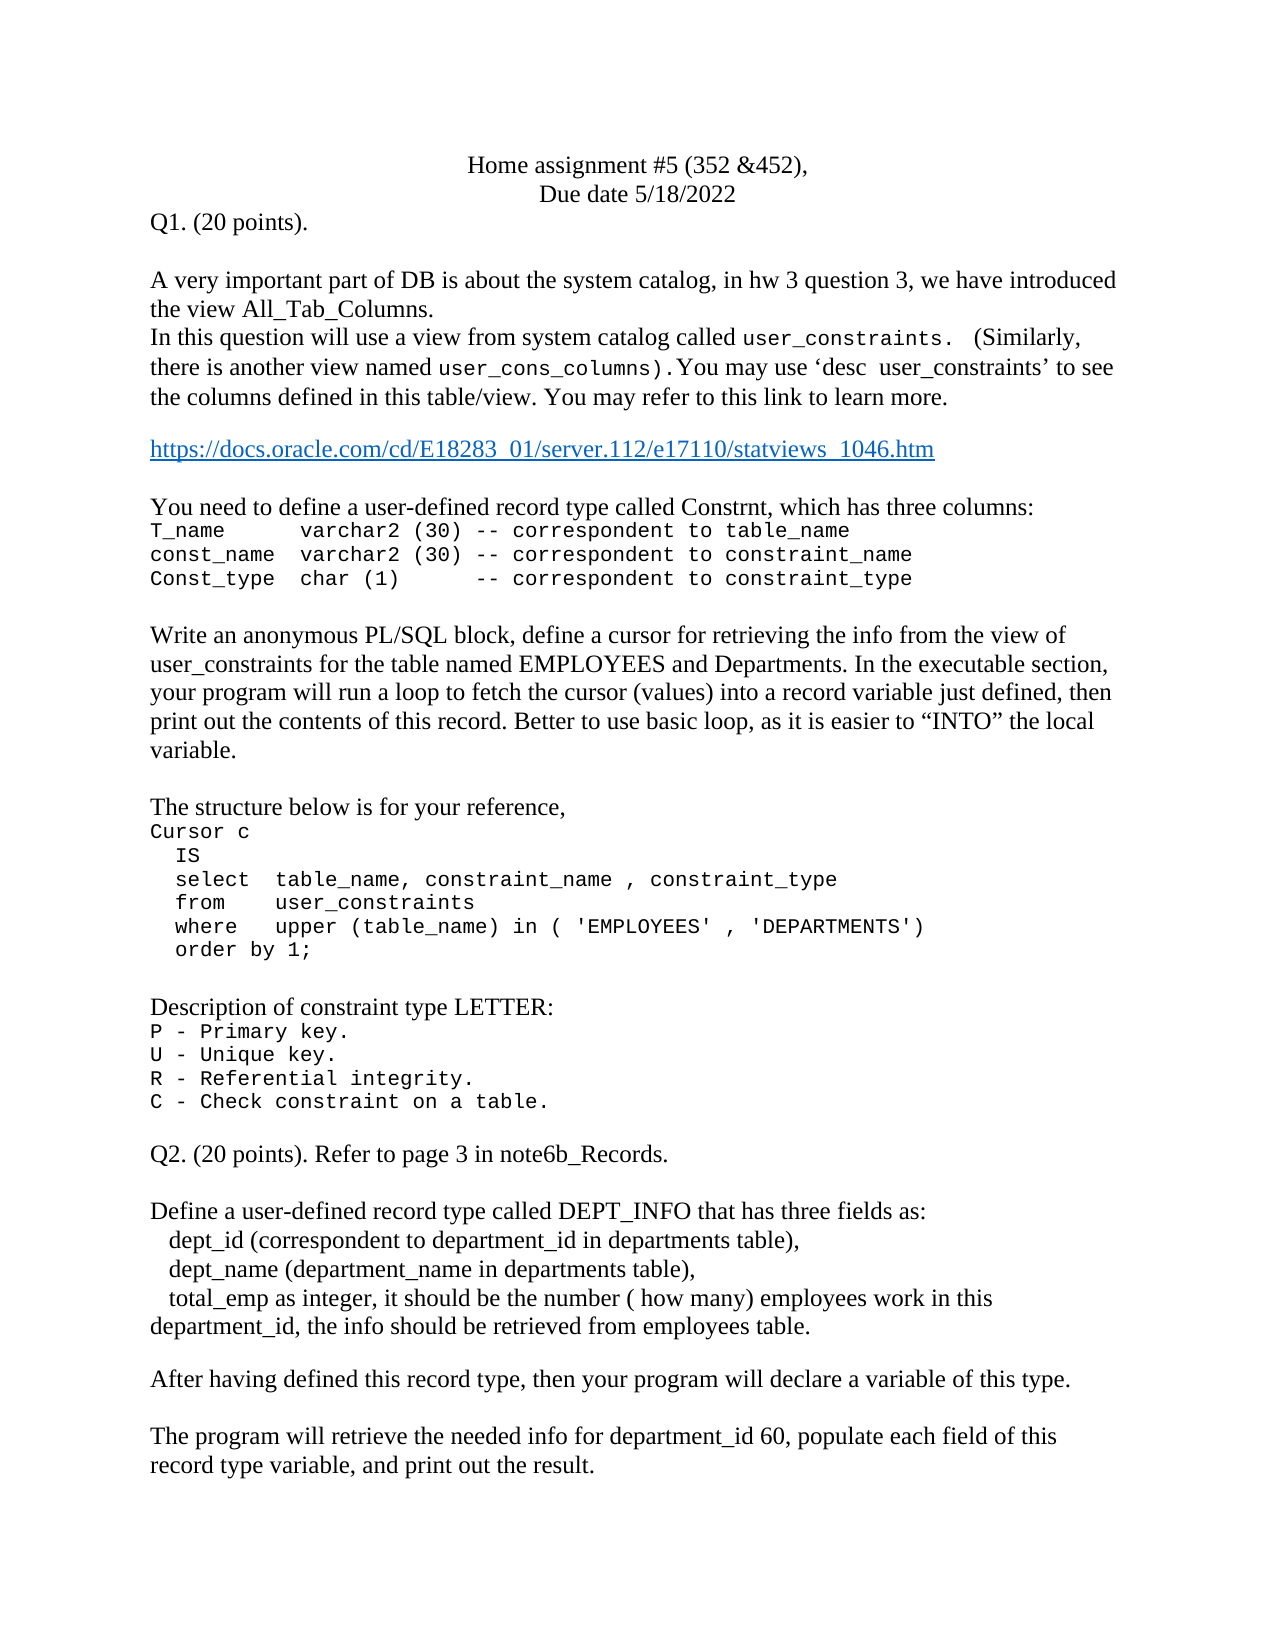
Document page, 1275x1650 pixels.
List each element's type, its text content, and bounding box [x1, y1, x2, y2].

text where upper (table_name) in ( 'EMPLOYEES' , 'DEPARTMENTS') [150, 916, 1125, 939]
text After having defined this record type, then your program will declare a variable of this type. [150, 1364, 1125, 1392]
text R - Referential integrity. [150, 1068, 1125, 1092]
text https://docs.oracle.com/cd/E18283_01/server.112/e17110/statviews_1046.htm [150, 434, 1125, 463]
text total_emp as integer, it should be the number ( how many) employees work in this department_id, the info should be retrieved from employees table. [150, 1283, 1125, 1340]
text Description of constraint type LETTER: [150, 992, 1125, 1021]
text Define a user-defined record type called DEPT_INFO that has three fields as: [150, 1196, 1125, 1225]
text A very important part of DB is about the system catalog, in hw 3 question 3, we have introduced the view All_Tab_Columns. [150, 265, 1125, 322]
text dept_id (correspondent to department_id in departments table), [150, 1225, 1125, 1254]
text IS [150, 845, 1125, 868]
text P - Primary key. [150, 1021, 1125, 1044]
text order by 1; [150, 939, 1125, 963]
text C - Check constraint on a table. [150, 1092, 1125, 1115]
text Home assignment #5 (352 &452), [150, 150, 1125, 179]
text Due date 5/18/2022 [150, 179, 1125, 207]
text The program will retrieve the needed info for department_id 60, populate each field of this record type variable, and print out the result. [150, 1421, 1125, 1479]
text The structure below is for your reference, [150, 792, 1125, 821]
text Cursor c [150, 821, 1125, 845]
text user_constraints for the table named EMPLOYEES and Departments. In the executable section, your program will run a loop to fetch the cursor (values) into a record variable just defined, then print out the contents of this record. Better to use basic loop, as it is easier to “INTO” the local variable. [150, 649, 1125, 764]
text Const_type char (1) -- correspondent to constraint_type [150, 568, 1125, 591]
text Q2. (20 points). Refer to page 3 in note6b_Records. [150, 1139, 1125, 1168]
text dept_name (department_name in departments table), [150, 1254, 1125, 1283]
text You need to define a user-defined record type called Constrnt, which has three columns: [150, 492, 1125, 520]
text const_name varchar2 (30) -- correspondent to constraint_name [150, 544, 1125, 568]
text U - Unique key. [150, 1044, 1125, 1068]
text from user_constraints [150, 892, 1125, 916]
text T_name varchar2 (30) -- correspondent to table_name [150, 520, 1125, 544]
text Q1. (20 points). [150, 207, 1125, 236]
text In this question will use a view from system catalog called user_constraints. (Similarly, there is another view named user_cons_columns).You may use ‘desc user_constraints’ to see the columns defined in this table/view. You may refer to this link to learn more. [150, 322, 1125, 410]
text Write an anonymous PL/SQL block, define a cursor for retrieving the info from the view of [150, 620, 1125, 649]
text select table_name, constraint_name , constraint_type [150, 868, 1125, 892]
